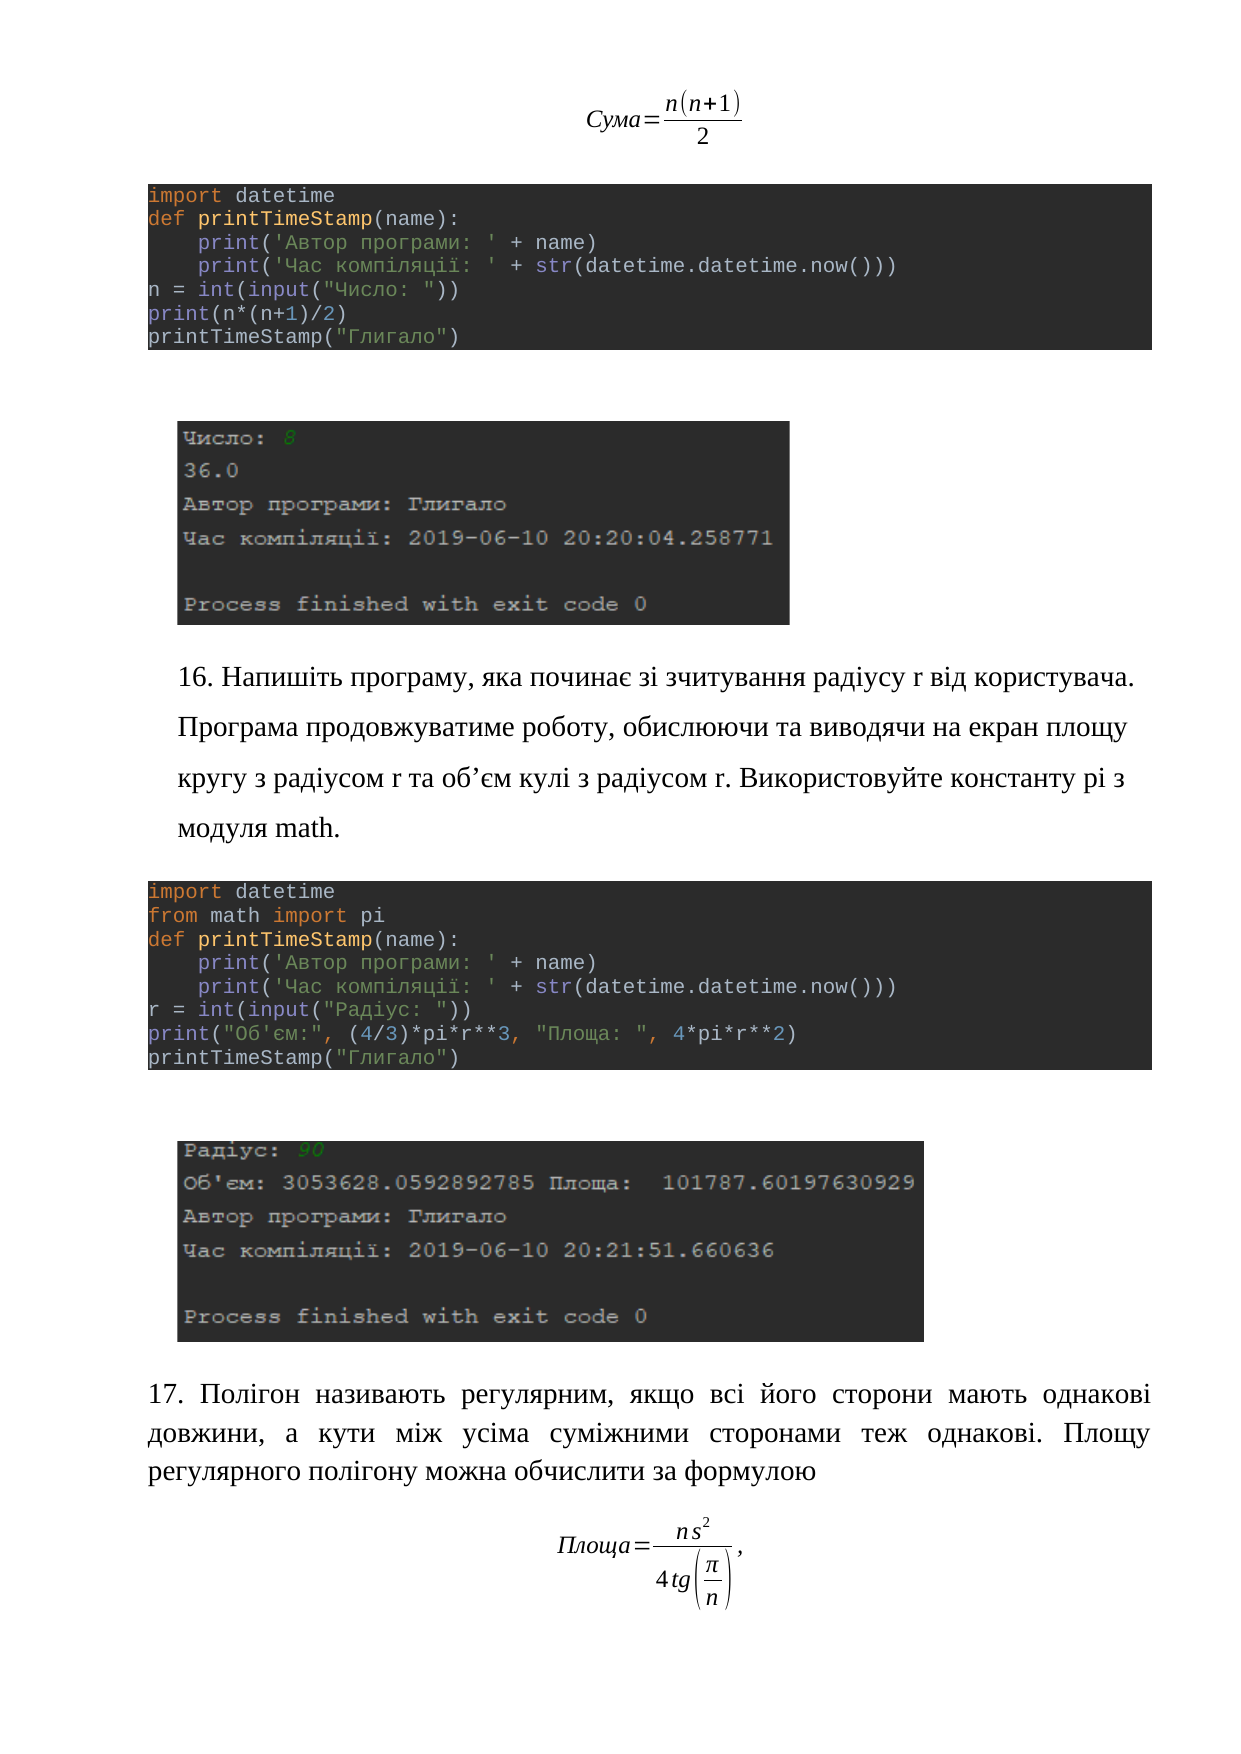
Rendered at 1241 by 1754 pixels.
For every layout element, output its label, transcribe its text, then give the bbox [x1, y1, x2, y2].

text 16. Напишіть програму, яка починає зі зчитування радіусу r від користувача. Програма продовжуватиме роботу, обислюючи та виводячи на екран площу кругу з радіусом r та об’єм кулі з радіусом r. Використовуйте константу pi з модуля math. [177, 659, 1152, 844]
picture [177, 421, 790, 625]
text import datetime from math import pi def printTimeStamp(name): print('Автор програми: ' + name) print('Час компіляції: ' + str(datetime.datetime.now())) r = int(input("Радіус: ")) print("Об'єм:", (4/3)*pi*r**3, "Площа: ", 4*pi*r**2) printTimeStamp("Глигало") [148, 881, 1152, 1070]
picture [177, 1141, 924, 1342]
text import datetime def printTimeStamp(name): print('Автор програми: ' + name) print('Час компіляції: ' + str(datetime.datetime.now())) n = int(input("Число: ")) print(n*(n+1)/2) printTimeStamp("Глигало") [148, 184, 1152, 350]
text 17. Полігон називають регулярним, якщо всі його сторони мають однакові довжини, а кути між усіма суміжними сторонами теж однакові. Площу регулярного полігону можна обчислити за формулою [148, 1376, 1152, 1487]
